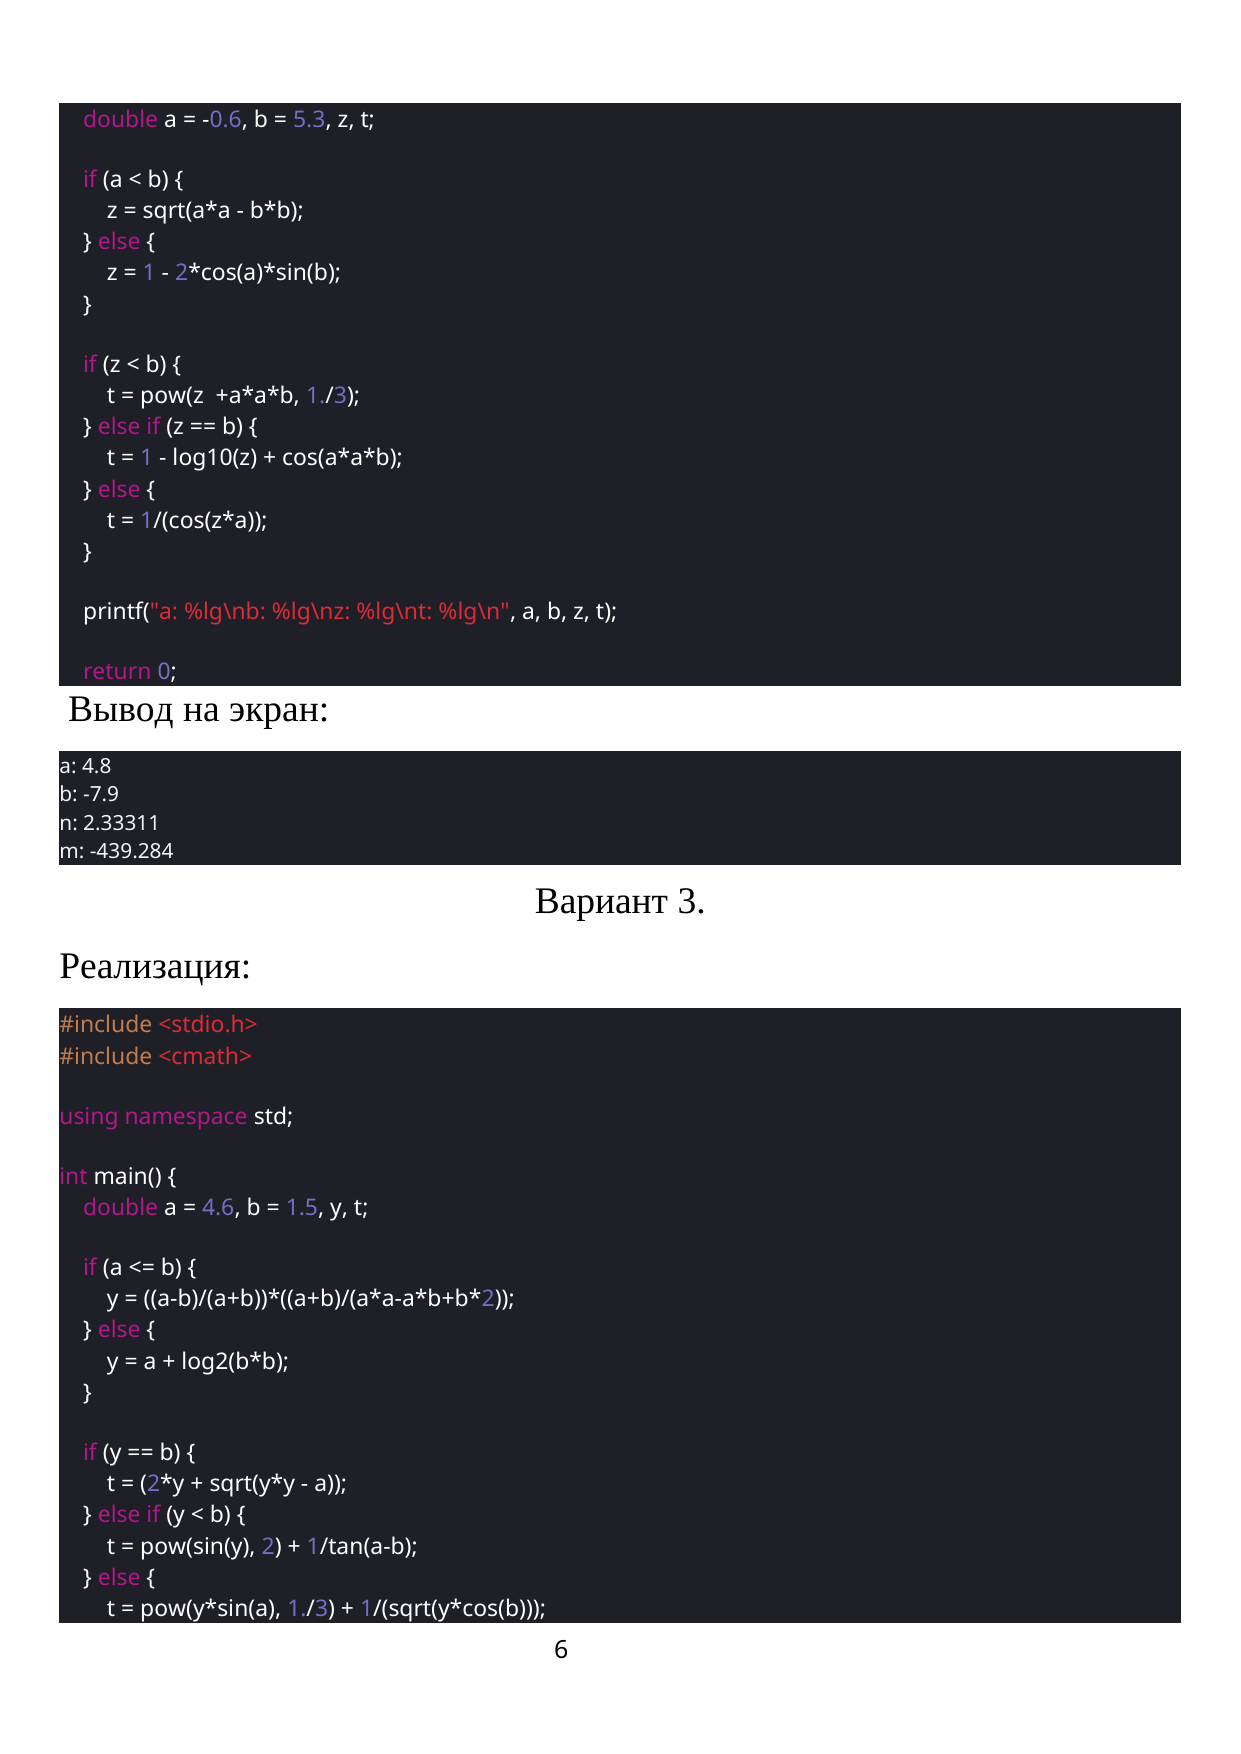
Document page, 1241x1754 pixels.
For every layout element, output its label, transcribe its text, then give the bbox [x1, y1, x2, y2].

text a: 4.8 [59, 751, 1181, 779]
text if (a < b) { [59, 163, 1181, 194]
text double a = 4.6, b = 1.5, y, t; [59, 1191, 1181, 1222]
text } else { [59, 1313, 1181, 1344]
text y = ((a-b)/(a+b))*((a+b)/(a*a-a*b+b*2)); [59, 1282, 1181, 1313]
text z = 1 - 2*cos(a)*sin(b); [59, 256, 1181, 288]
text n: 2.33311 [59, 808, 1181, 836]
text } else if (z == b) { [59, 410, 1181, 441]
text } [59, 1376, 1181, 1407]
text } [59, 535, 1181, 566]
text return 0; [59, 655, 1181, 686]
text int main() { [59, 1159, 1181, 1191]
text y = a + log2(b*b); [59, 1344, 1181, 1376]
text m: -439.284 [59, 836, 1181, 865]
text Реализация: [59, 944, 1181, 987]
text Вариант 3. [59, 879, 1181, 922]
text t = 1/(cos(z*a)); [59, 504, 1181, 535]
text t = pow(y*sin(a), 1./3) + 1/(sqrt(y*cos(b))); [59, 1592, 1181, 1623]
text } else { [59, 473, 1181, 504]
text #include <cmath> [59, 1039, 1181, 1071]
text t = 1 - log10(z) + cos(a*a*b); [59, 441, 1181, 473]
text b: -7.9 [59, 779, 1181, 808]
text } else if (y < b) { [59, 1498, 1181, 1529]
text using namespace std; [59, 1099, 1181, 1131]
text if (z < b) { [59, 348, 1181, 379]
text } [59, 288, 1181, 319]
text t = (2*y + sqrt(y*y - a)); [59, 1467, 1181, 1498]
text } else { [59, 225, 1181, 256]
text if (a <= b) { [59, 1251, 1181, 1282]
text printf("a: %lg\nb: %lg\nz: %lg\nt: %lg\n", a, b, z, t); [59, 595, 1181, 626]
text double a = -0.6, b = 5.3, z, t; [59, 103, 1181, 134]
text #include <stdio.h> [59, 1008, 1181, 1039]
text }Вывод на экран: [59, 686, 1181, 729]
text z = sqrt(a*a - b*b); [59, 194, 1181, 225]
text } else { [59, 1561, 1181, 1592]
text t = pow(sin(y), 2) + 1/tan(a-b); [59, 1529, 1181, 1561]
text t = pow(z +a*a*b, 1./3); [59, 379, 1181, 410]
text if (y == b) { [59, 1436, 1181, 1467]
